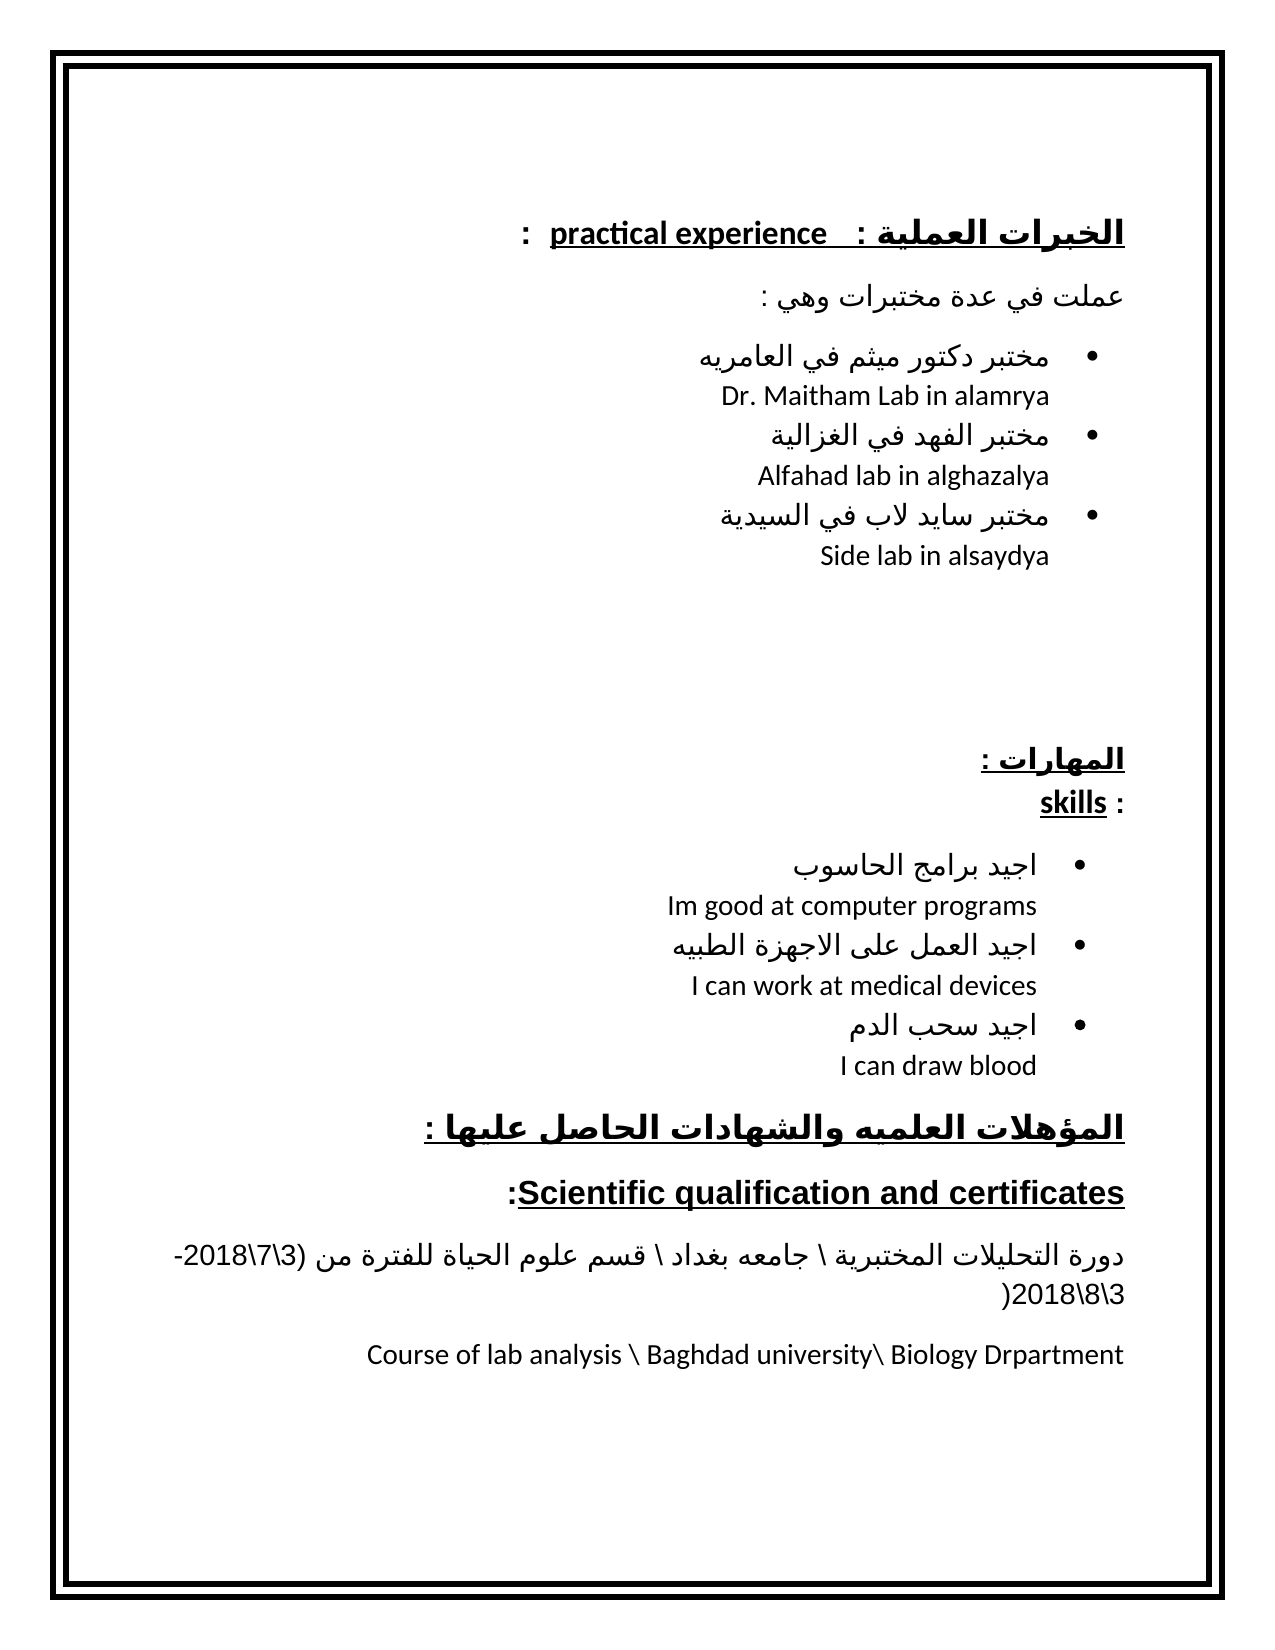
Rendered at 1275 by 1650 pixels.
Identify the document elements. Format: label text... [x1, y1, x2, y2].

text دورة التحليلات المختبرية \ جامعه بغداد \ قسم علوم الحياة للفترة من (3\7\2018-3\8\2018( [150, 1238, 1125, 1310]
list اجيد العمل على الاجهزة الطبيه [150, 928, 1075, 962]
list اجيد سحب الدم [150, 1008, 1075, 1042]
list I can draw blood [150, 1047, 1037, 1082]
list I can work at medical devices [150, 967, 1037, 1002]
list Alfahad lab in alghazalya [150, 457, 1050, 493]
text الخبرات العملية : practical experience : [150, 212, 1125, 252]
list Im good at computer programs [150, 887, 1037, 923]
text المؤهلات العلميه والشهادات الحاصل عليها : [150, 1108, 1125, 1147]
list اجيد برامج الحاسوب [150, 848, 1075, 882]
text Scientific qualification and certificates: [150, 1173, 1125, 1212]
list مختبر الفهد في الغزالية [150, 418, 1087, 452]
list مختبر سايد لاب في السيدية [150, 498, 1087, 532]
text عملت في عدة مختبرات وهي : [150, 279, 1125, 313]
list مختبر دكتور ميثم في العامريه [150, 339, 1087, 372]
text Course of lab analysis \ Baghdad university\ Biology Drpartment [150, 1336, 1125, 1372]
list Side lab in alsaydya [150, 537, 1050, 572]
text المهارات : : skills [150, 742, 1125, 822]
list Dr. Maitham Lab in alamrya [150, 377, 1050, 413]
